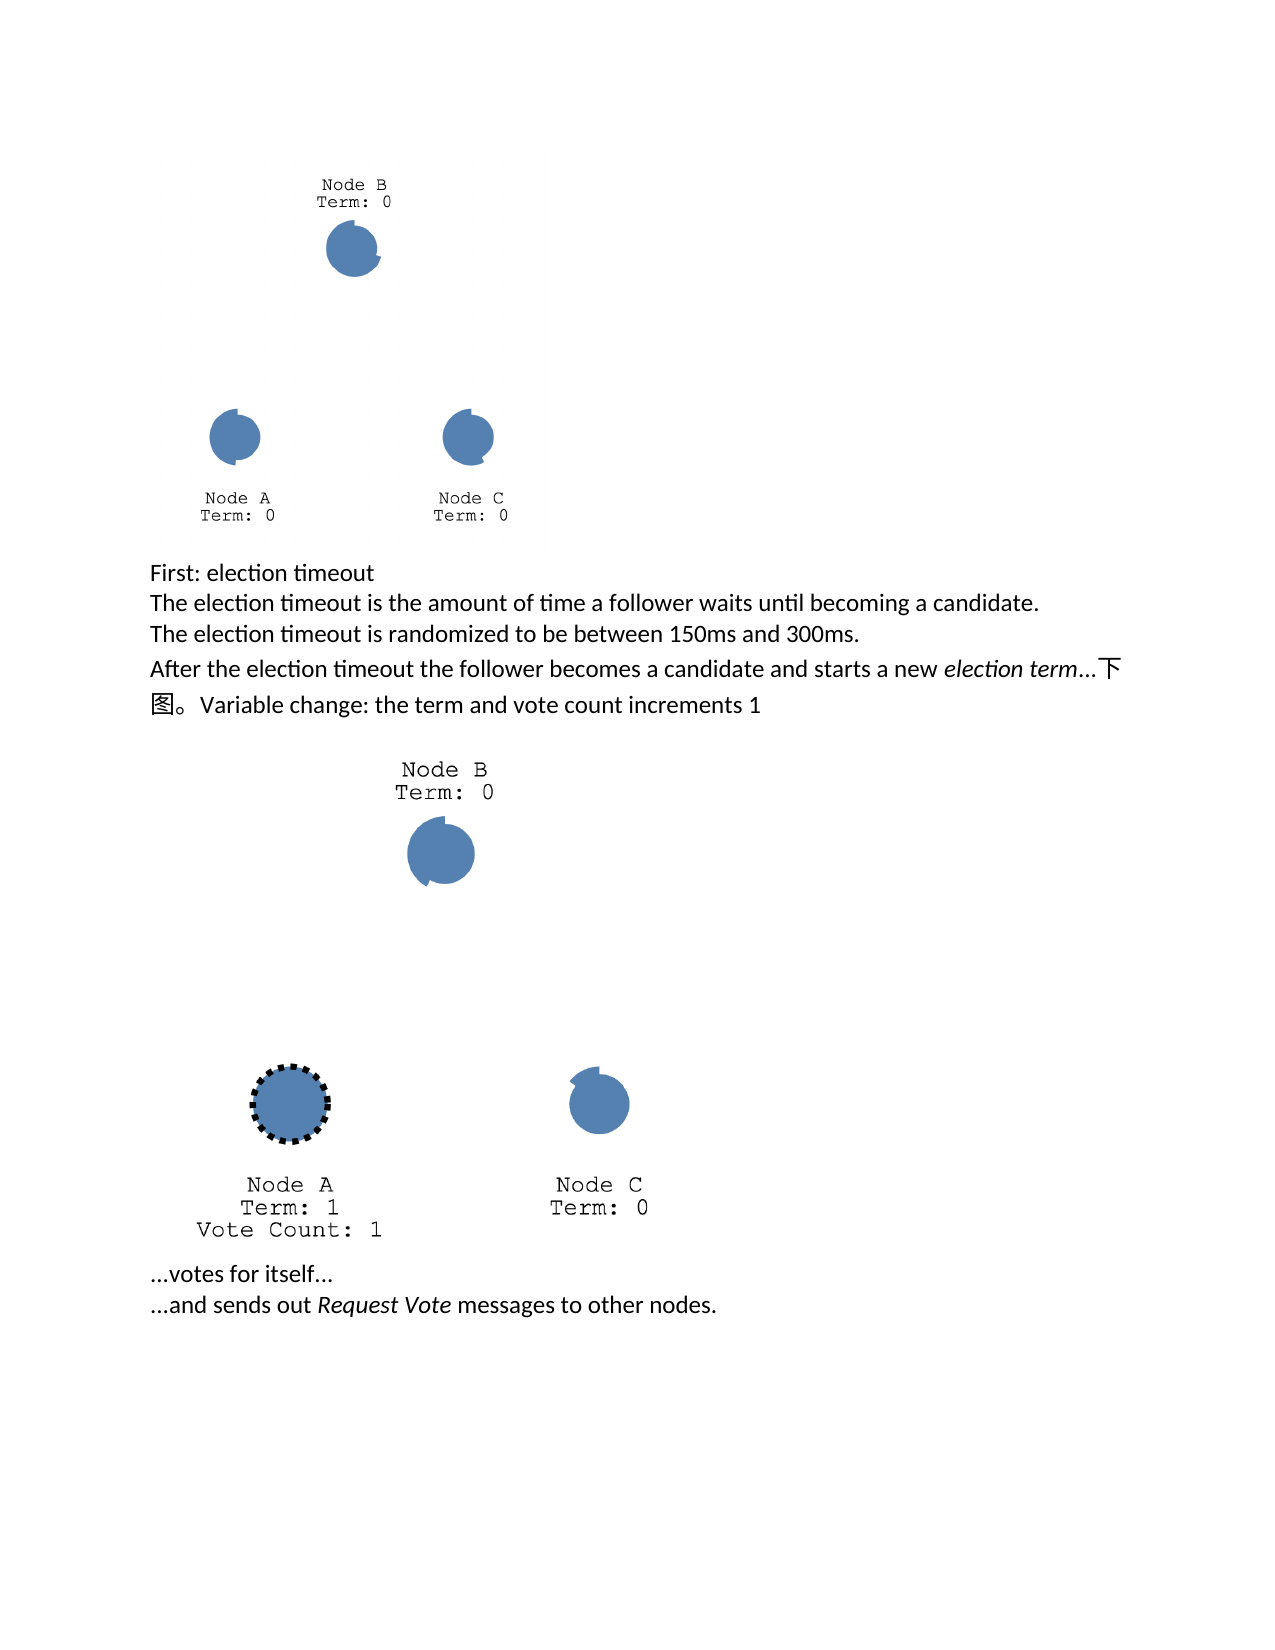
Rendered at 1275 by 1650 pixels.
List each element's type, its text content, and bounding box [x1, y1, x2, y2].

text First: election timeout [150, 557, 1125, 588]
text After the election timeout the follower becomes a candidate and starts a new election term...下图。Variable change: the term and vote count increments 1 [150, 649, 1125, 721]
picture [150, 150, 545, 557]
text ...votes for itself... [150, 1258, 1125, 1289]
text The election timeout is randomized to be between 150ms and 300ms. [150, 618, 1125, 649]
text ...and sends out Request Vote messages to other nodes. [150, 1289, 1125, 1319]
text The election timeout is the amount of time a follower waits until becoming a candidate. [150, 588, 1125, 618]
picture [150, 721, 696, 1259]
